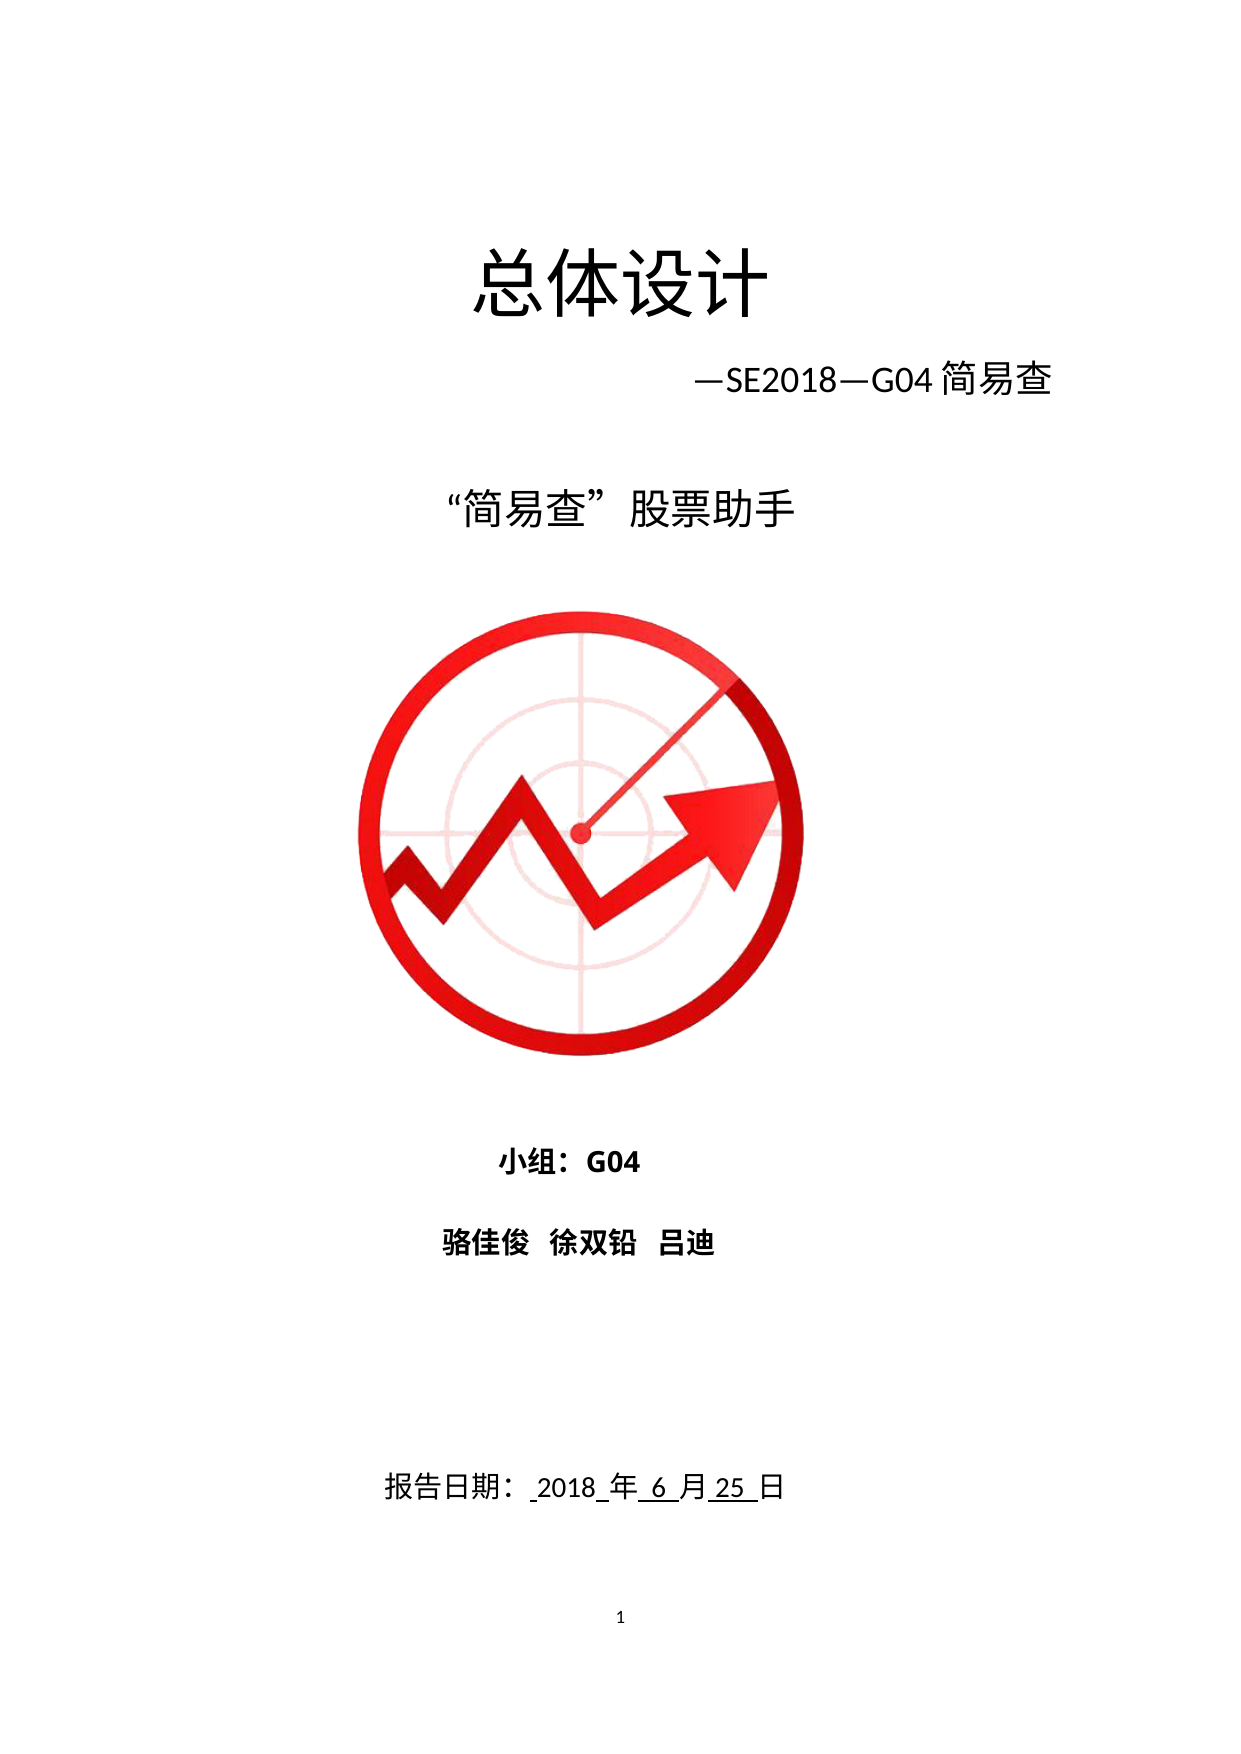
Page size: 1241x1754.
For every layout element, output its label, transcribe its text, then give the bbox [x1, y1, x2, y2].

text 骆佳俊 徐双铅 吕迪 [187, 1209, 884, 1274]
text —SE2018—G04简易查 [187, 344, 1053, 409]
text 报告日期： 2018 年 6 月 25 日 [187, 1452, 884, 1517]
text 总体设计 [187, 214, 1053, 344]
text “简易查”股票助手 [187, 474, 1053, 539]
text 小组：G04 [187, 1127, 884, 1192]
picture [353, 607, 811, 1062]
